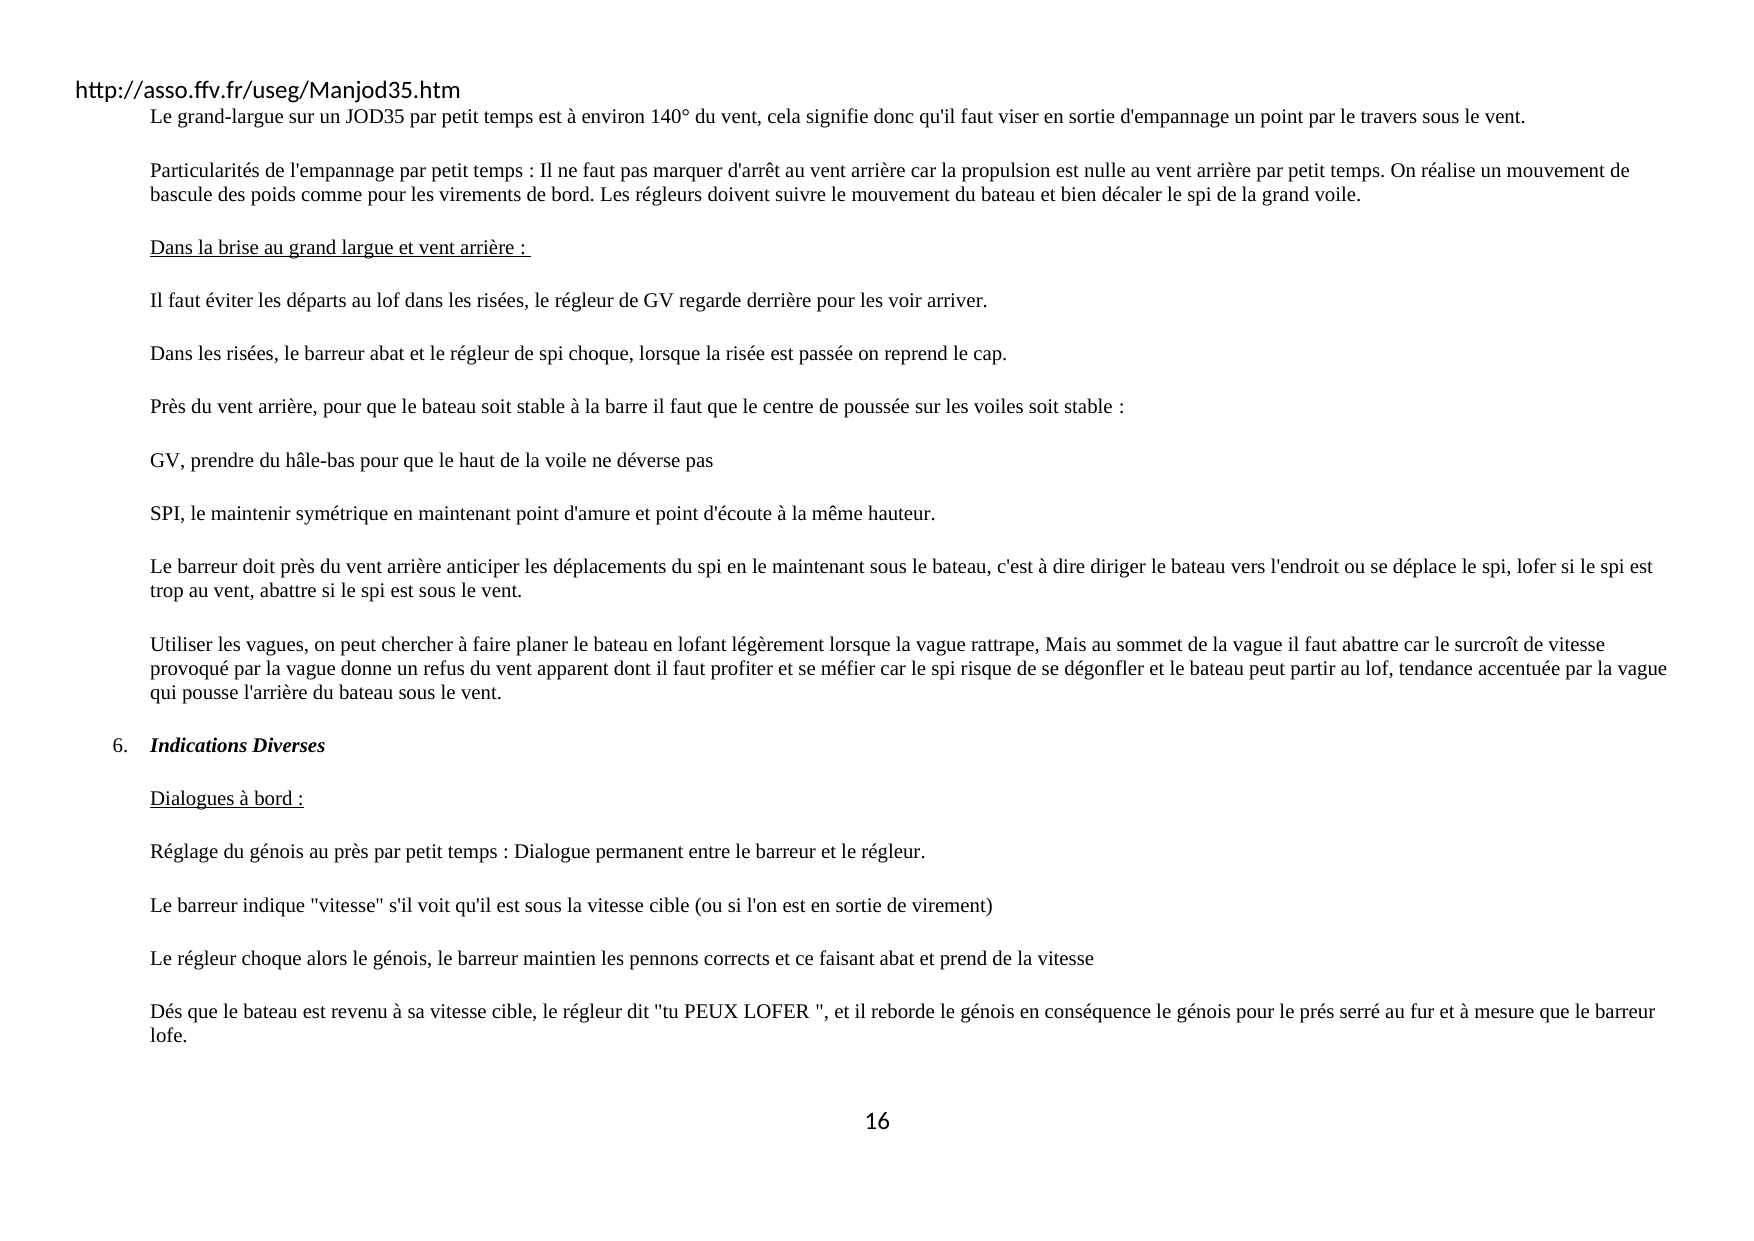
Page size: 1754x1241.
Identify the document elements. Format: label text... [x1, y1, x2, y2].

text Le grand-largue sur un JOD35 par petit temps est à environ 140° du vent, cela signifie donc qu'il faut viser en sortie d'empannage un point par le travers sous le vent. [150, 104, 1679, 128]
list Indications Diverses [112, 733, 1679, 757]
text Dés que le bateau est revenu à sa vitesse cible, le régleur dit "tu PEUX LOFER ", et il reborde le génois en conséquence le génois pour le prés serré au fur et à mesure que le barreur lofe. [150, 999, 1679, 1047]
text Utiliser les vagues, on peut chercher à faire planer le bateau en lofant légèrement lorsque la vague rattrape, Mais au sommet de la vague il faut abattre car le surcroît de vitesse provoqué par la vague donne un refus du vent apparent dont il faut profiter et se méfier car le spi risque de se dégonfler et le bateau peut partir au lof, tendance accentuée par la vague qui pousse l'arrière du bateau sous le vent. [150, 631, 1679, 704]
text SPI, le maintenir symétrique en maintenant point d'amure et point d'écoute à la même hauteur. [150, 501, 1679, 525]
text Réglage du génois au près par petit temps : Dialogue permanent entre le barreur et le régleur. [150, 839, 1679, 863]
text Dans la brise au grand largue et vent arrière : [150, 235, 1679, 259]
text Particularités de l'empannage par petit temps : Il ne faut pas marquer d'arrêt au vent arrière car la propulsion est nulle au vent arrière par petit temps. On réalise un mouvement de bascule des poids comme pour les virements de bord. Les régleurs doivent suivre le mouvement du bateau et bien décaler le spi de la grand voile. [150, 157, 1679, 206]
text Il faut éviter les départs au lof dans les risées, le régleur de GV regarde derrière pour les voir arriver. [150, 288, 1679, 312]
text Le barreur doit près du vent arrière anticiper les déplacements du spi en le maintenant sous le bateau, c'est à dire diriger le bateau vers l'endroit ou se déplace le spi, lofer si le spi est trop au vent, abattre si le spi est sous le vent. [150, 554, 1679, 602]
text Le régleur choque alors le génois, le barreur maintien les pennons corrects et ce faisant abat et prend de la vitesse [150, 946, 1679, 970]
text Dialogues à bord : [150, 786, 1679, 810]
text Le barreur indique "vitesse" s'il voit qu'il est sous la vitesse cible (ou si l'on est en sortie de virement) [150, 892, 1679, 917]
text GV, prendre du hâle-bas pour que le haut de la voile ne déverse pas [150, 448, 1679, 472]
text Dans les risées, le barreur abat et le régleur de spi choque, lorsque la risée est passée on reprend le cap. [150, 341, 1679, 365]
text Près du vent arrière, pour que le bateau soit stable à la barre il faut que le centre de poussée sur les voiles soit stable : [150, 394, 1679, 418]
